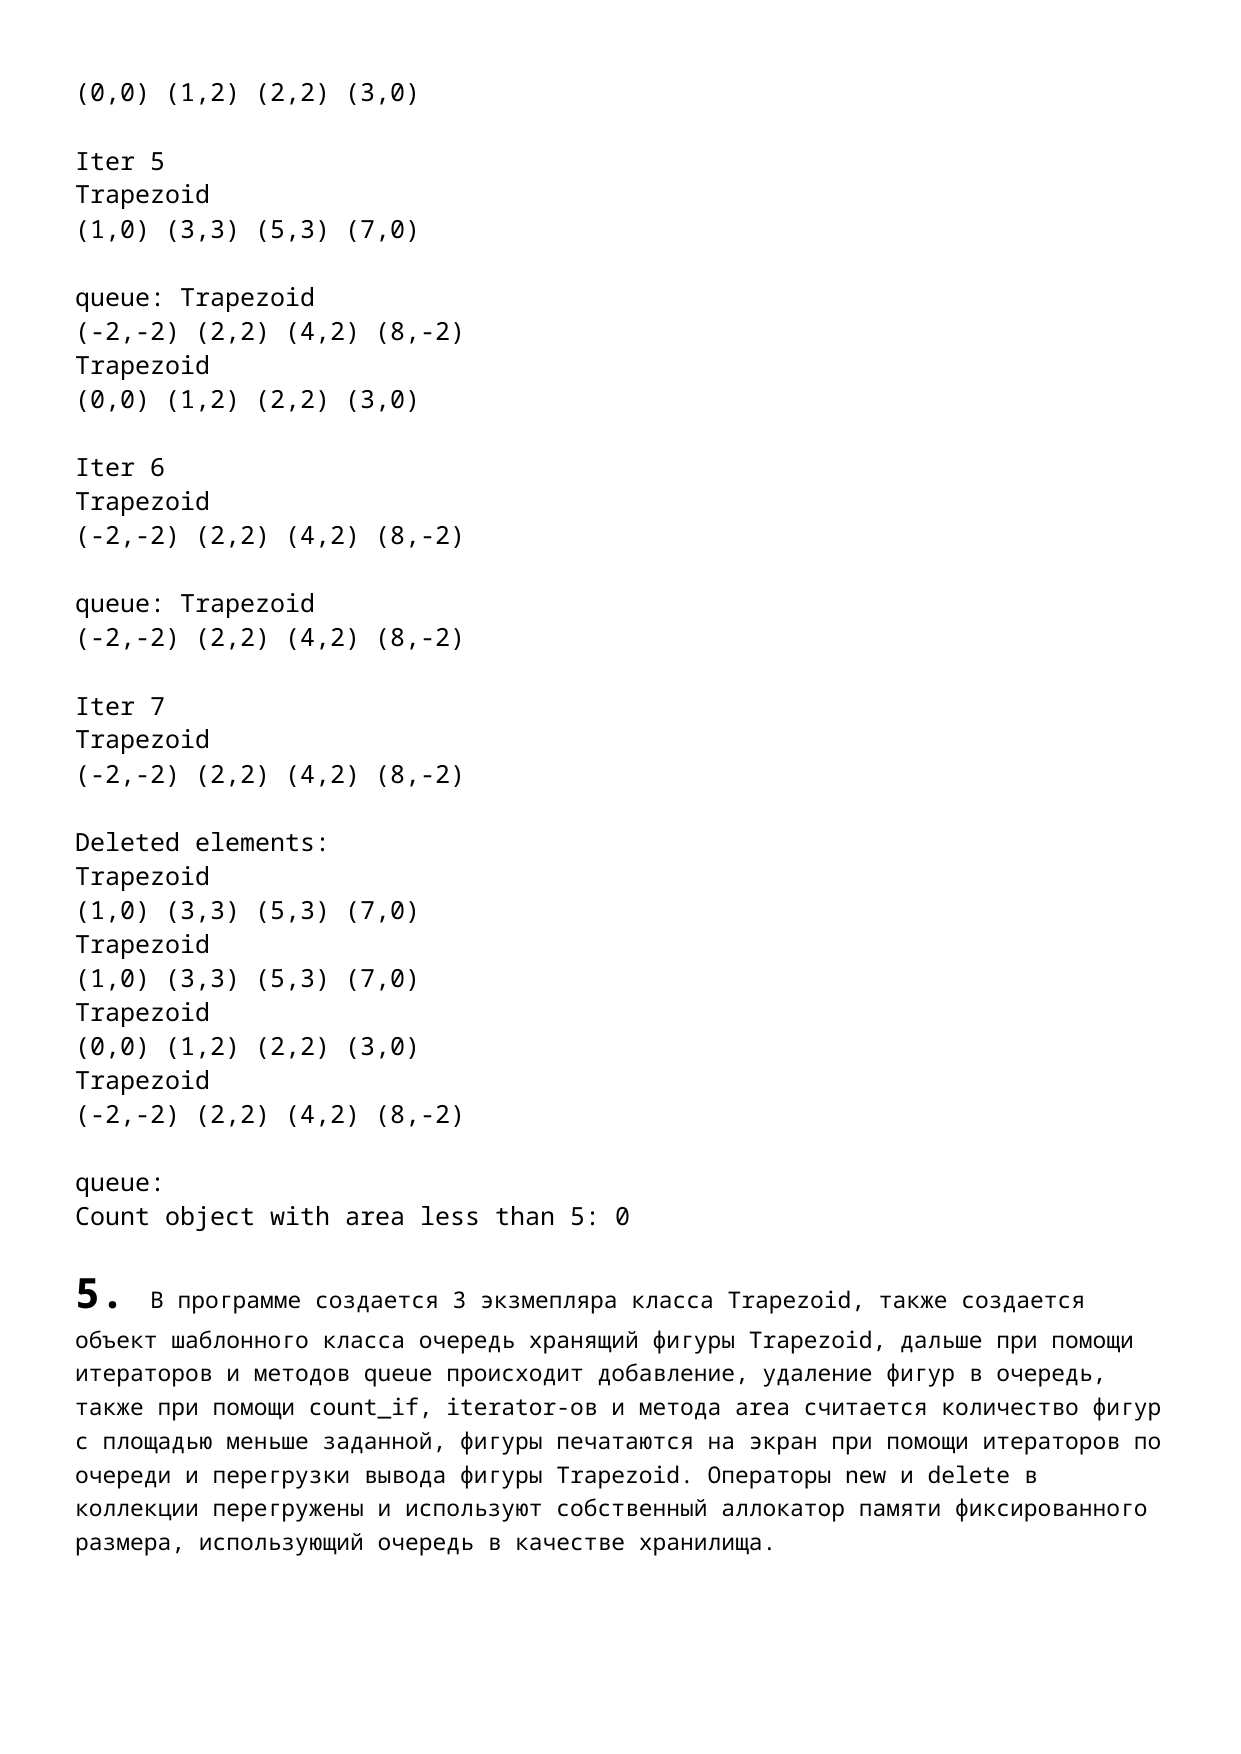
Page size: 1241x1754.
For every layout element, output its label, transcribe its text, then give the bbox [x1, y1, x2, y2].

text queue: Trapezoid [75, 279, 1165, 313]
text (1,0) (3,3) (5,3) (7,0) [75, 211, 1165, 245]
text Iter 6 [75, 450, 1165, 484]
text (-2,-2) (2,2) (4,2) (8,-2) [75, 518, 1165, 552]
text (-2,-2) (2,2) (4,2) (8,-2) [75, 313, 1165, 347]
text Trapezoid [75, 1063, 1165, 1097]
text Trapezoid [75, 484, 1165, 518]
text (1,0) (3,3) (5,3) (7,0) [75, 892, 1165, 927]
text (0,0) (1,2) (2,2) (3,0) [75, 1029, 1165, 1063]
text Trapezoid [75, 722, 1165, 756]
text queue: [75, 1165, 1165, 1199]
text Trapezoid [75, 858, 1165, 892]
text Trapezoid [75, 177, 1165, 211]
text Iter 5 [75, 143, 1165, 177]
text (-2,-2) (2,2) (4,2) (8,-2) [75, 756, 1165, 790]
text Trapezoid [75, 995, 1165, 1029]
text Trapezoid [75, 347, 1165, 382]
text (0,0) (1,2) (2,2) (3,0) [75, 382, 1165, 416]
text (0,0) (1,2) (2,2) (3,0) [75, 75, 1165, 109]
text Deleted elements: [75, 824, 1165, 858]
text (-2,-2) (2,2) (4,2) (8,-2) [75, 1097, 1165, 1131]
text Trapezoid [75, 927, 1165, 961]
text queue: Trapezoid [75, 586, 1165, 620]
text Iter 7 [75, 688, 1165, 722]
text (1,0) (3,3) (5,3) (7,0) [75, 961, 1165, 995]
text 5. В программе создается 3 экзмепляра класса Trapezoid, также создается объект шаблонного класса очередь хранящий фигуры Trapezoid, дальше при помощи итераторов и методов queue происходит добавление, удаление фигур в очередь, также при помощи count_if, iterator-ов и метода area считается количество фигур с площадью меньше заданной, фигуры печатаются на экран при помощи итераторов по очереди и перегрузки вывода фигуры Trapezoid. Операторы new и delete в коллекции перегружены и используют собственный аллокатор памяти фиксированного размера, использующий очередь в качестве хранилища. [75, 1264, 1165, 1557]
text (-2,-2) (2,2) (4,2) (8,-2) [75, 620, 1165, 654]
text Count object with area less than 5: 0 [75, 1199, 1165, 1233]
